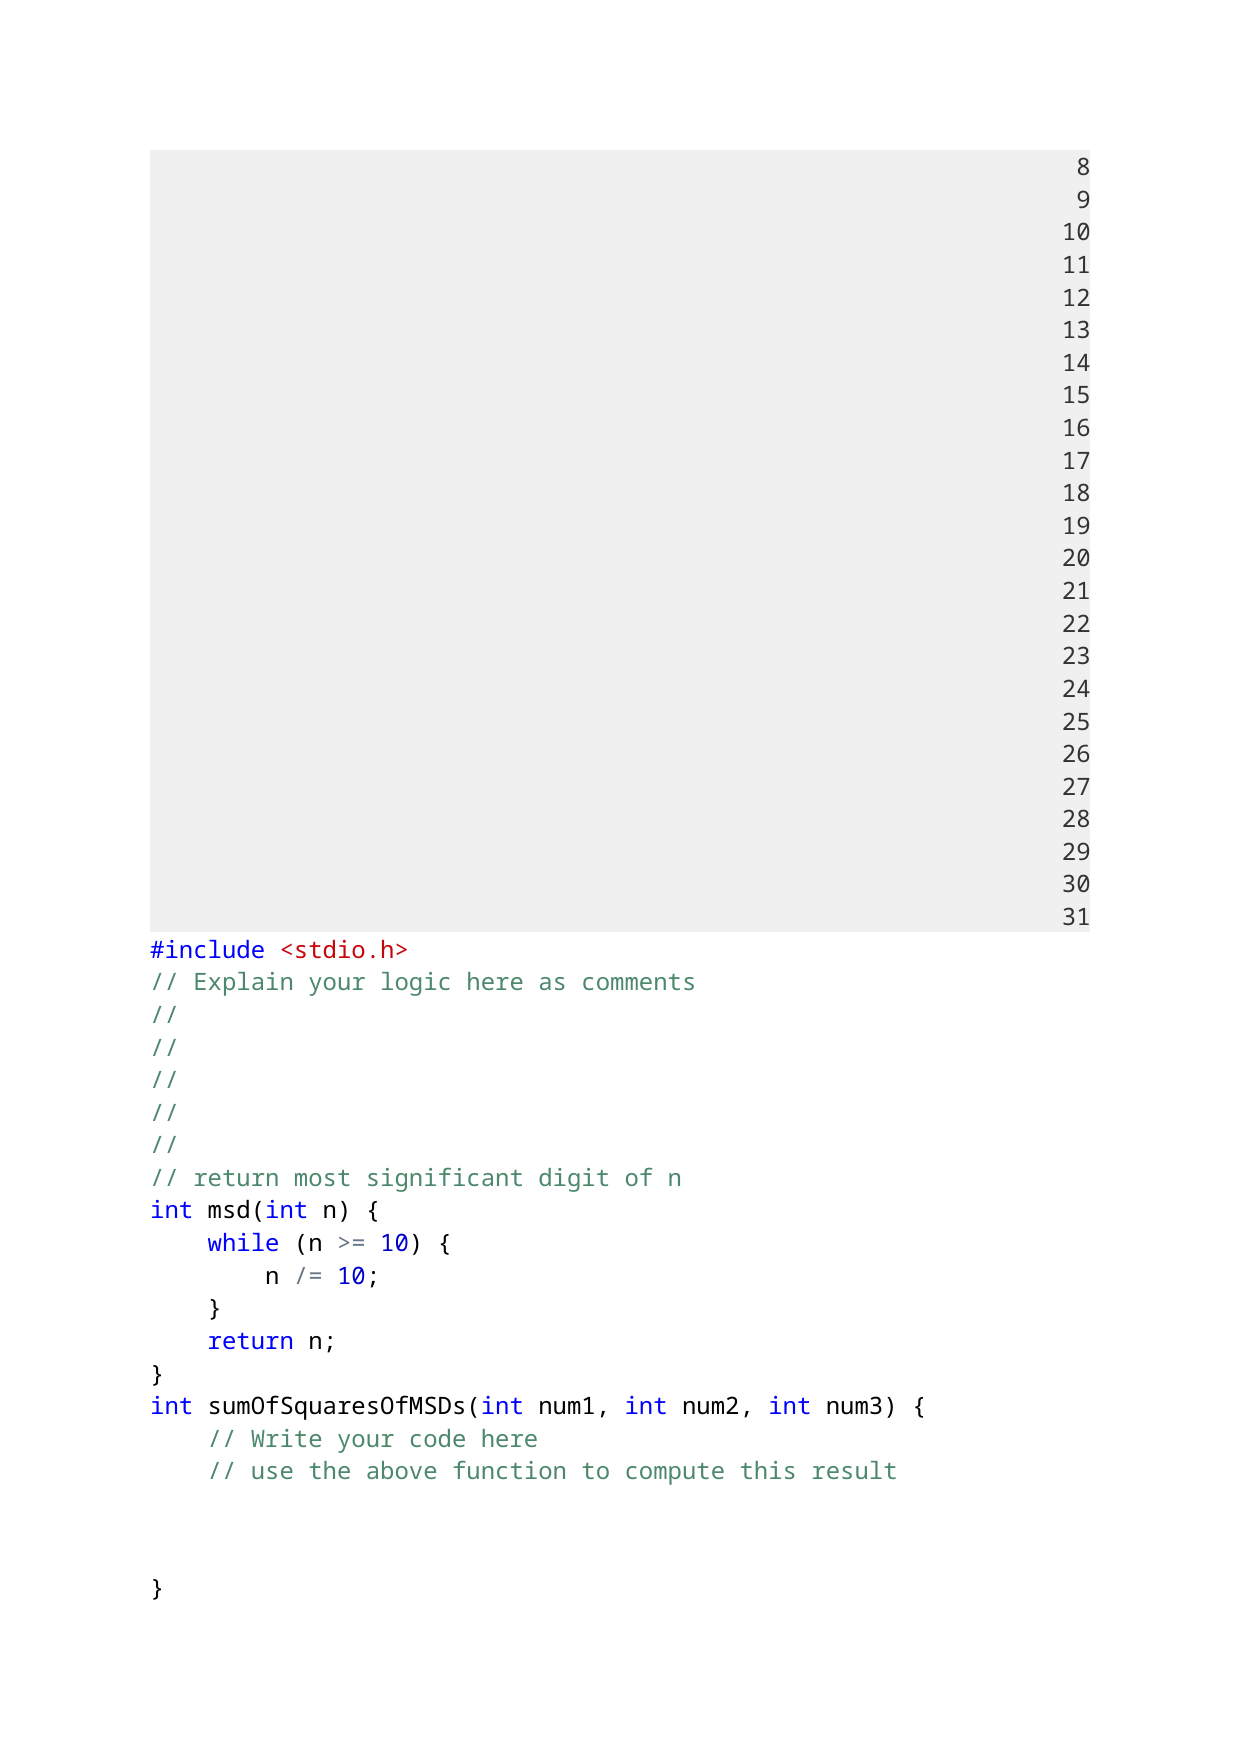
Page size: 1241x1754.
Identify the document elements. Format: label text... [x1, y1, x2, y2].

text // use the above function to compute this result [150, 1454, 1090, 1487]
text n /= 10; [150, 1258, 1090, 1291]
text 25 [150, 704, 1090, 737]
text // [150, 1030, 1090, 1063]
text // [150, 1096, 1090, 1128]
text return n; [150, 1324, 1090, 1356]
text // [150, 1128, 1090, 1161]
text #include <stdio.h> [150, 932, 1090, 965]
text // Explain your logic here as comments [150, 965, 1090, 998]
text } [150, 1356, 1090, 1389]
text 30 [150, 867, 1090, 900]
text } [150, 1291, 1090, 1324]
text 20 [150, 541, 1090, 574]
text 26 [150, 737, 1090, 769]
text } [150, 1571, 1090, 1604]
text 11 [150, 248, 1090, 280]
text 27 [150, 769, 1090, 802]
text 8 [150, 150, 1090, 183]
text 16 [150, 411, 1090, 443]
text while (n >= 10) { [150, 1226, 1090, 1258]
text 24 [150, 672, 1090, 704]
text 28 [150, 802, 1090, 835]
text 13 [150, 313, 1090, 346]
text int sumOfSquaresOfMSDs(int num1, int num2, int num3) { [150, 1389, 1090, 1422]
text 29 [150, 835, 1090, 867]
text 14 [150, 346, 1090, 378]
text 23 [150, 639, 1090, 672]
text 9 [150, 183, 1090, 215]
text 10 [150, 215, 1090, 248]
text 22 [150, 606, 1090, 639]
text 18 [150, 476, 1090, 509]
text // [150, 998, 1090, 1030]
text 12 [150, 280, 1090, 313]
text 21 [150, 574, 1090, 606]
text // [150, 1063, 1090, 1096]
text // return most significant digit of n [150, 1161, 1090, 1193]
text 15 [150, 378, 1090, 411]
text 17 [150, 443, 1090, 476]
text // Write your code here [150, 1422, 1090, 1454]
text 31 [150, 900, 1090, 932]
text 19 [150, 509, 1090, 541]
text int msd(int n) { [150, 1193, 1090, 1226]
